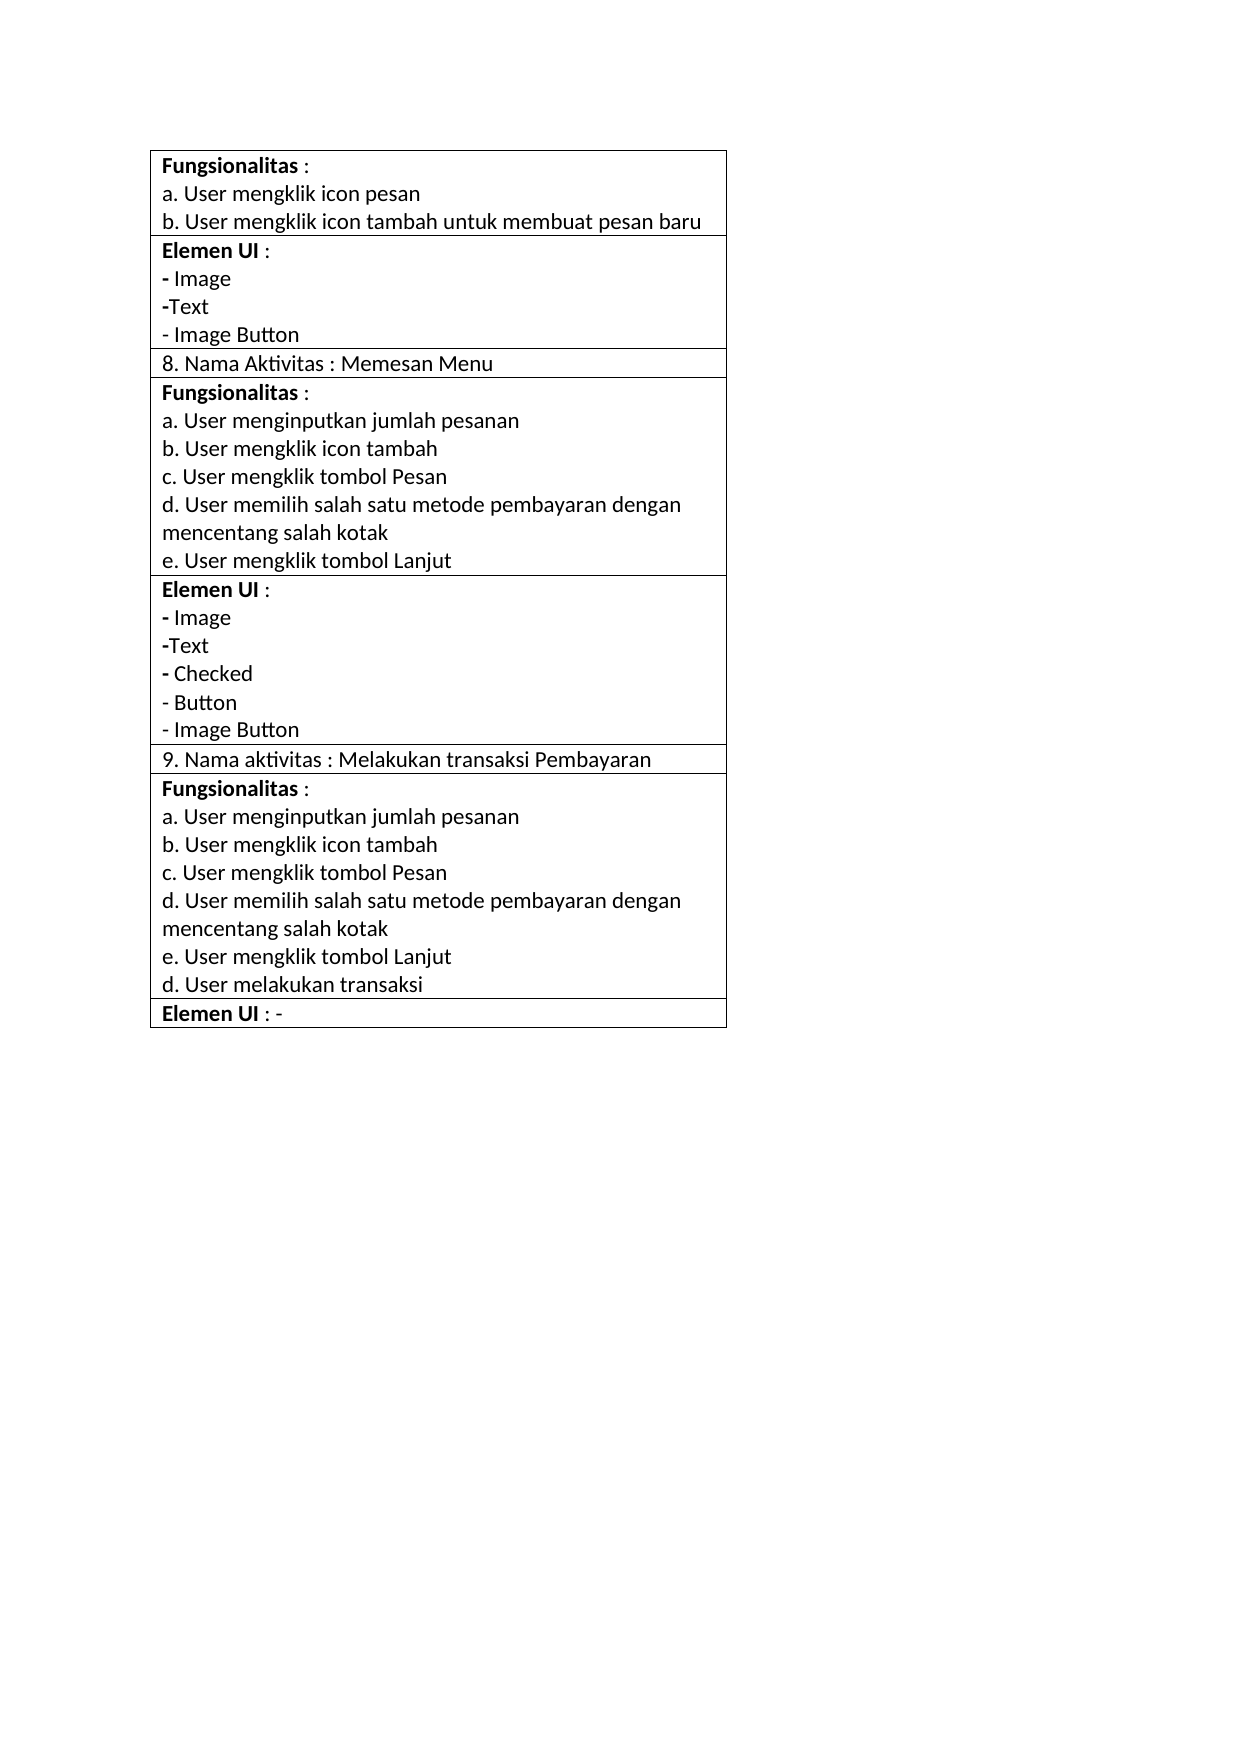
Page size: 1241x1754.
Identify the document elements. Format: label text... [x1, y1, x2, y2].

table_cell 9. Nama aktivitas : Melakukan transaksi Pembayaran [151, 745, 726, 773]
table_cell Elemen UI : - Image -Text - Image Button [151, 236, 726, 348]
table_cell Elemen UI : - [151, 999, 726, 1027]
table_cell Fungsionalitas : a. User mengklik icon pesan b. User mengklik icon tambah untuk membuat pesan baru [151, 151, 726, 235]
table_cell 8. Nama Aktivitas : Memesan Menu [151, 349, 726, 377]
table_cell Fungsionalitas : a. User menginputkan jumlah pesanan b. User mengklik icon tambah c. User mengklik tombol Pesan d. User memilih salah satu metode pembayaran dengan mencentang salah kotak e. User mengklik tombol Lanjut [151, 378, 726, 574]
table_cell Elemen UI : - Image -Text - Checked - Button - Image Button [151, 576, 726, 744]
table_cell Fungsionalitas : a. User menginputkan jumlah pesanan b. User mengklik icon tambah c. User mengklik tombol Pesan d. User memilih salah satu metode pembayaran dengan mencentang salah kotak e. User mengklik tombol Lanjut d. User melakukan transaksi [151, 774, 726, 998]
